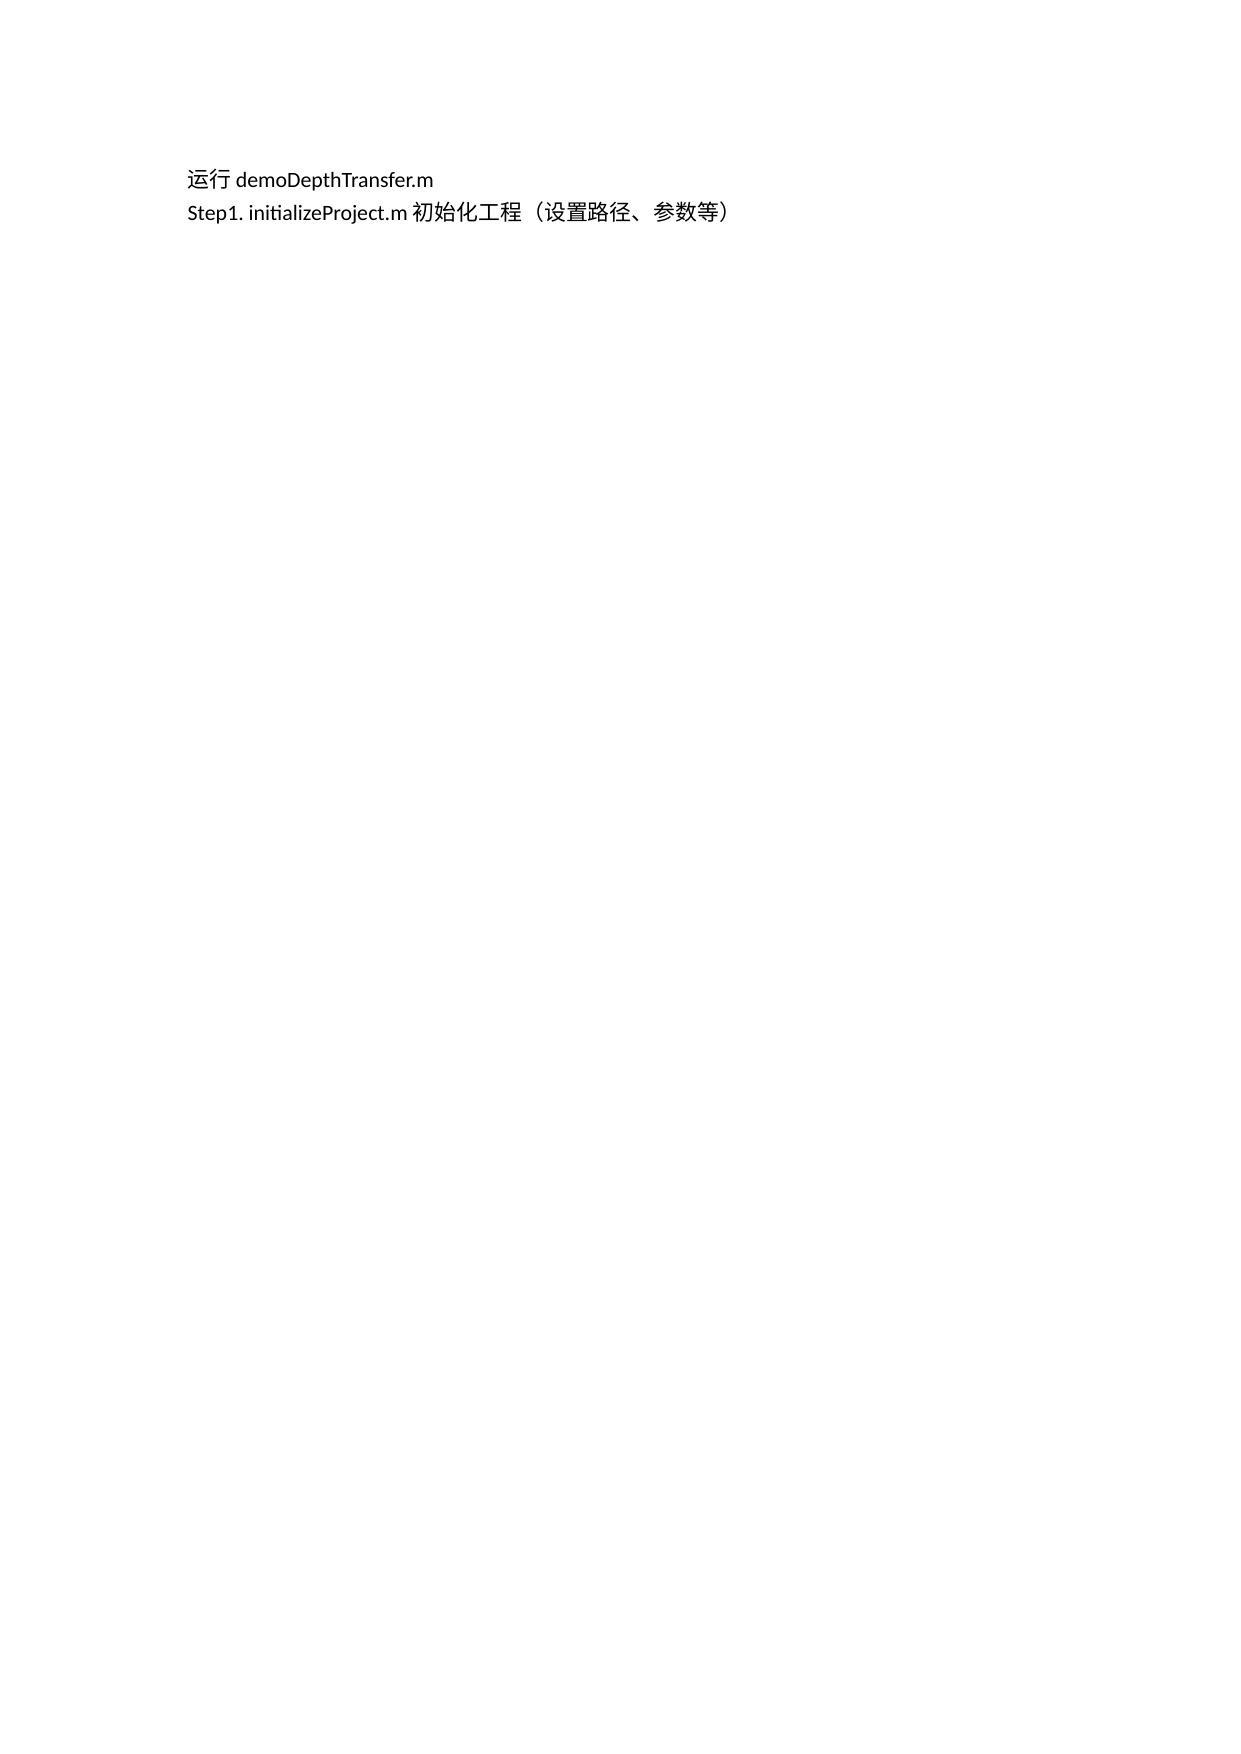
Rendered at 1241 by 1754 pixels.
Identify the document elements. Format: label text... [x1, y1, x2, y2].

text 运行demoDepthTransfer.m [187, 162, 1053, 194]
text Step1. initializeProject.m 初始化工程（设置路径、参数等） [187, 194, 1053, 227]
